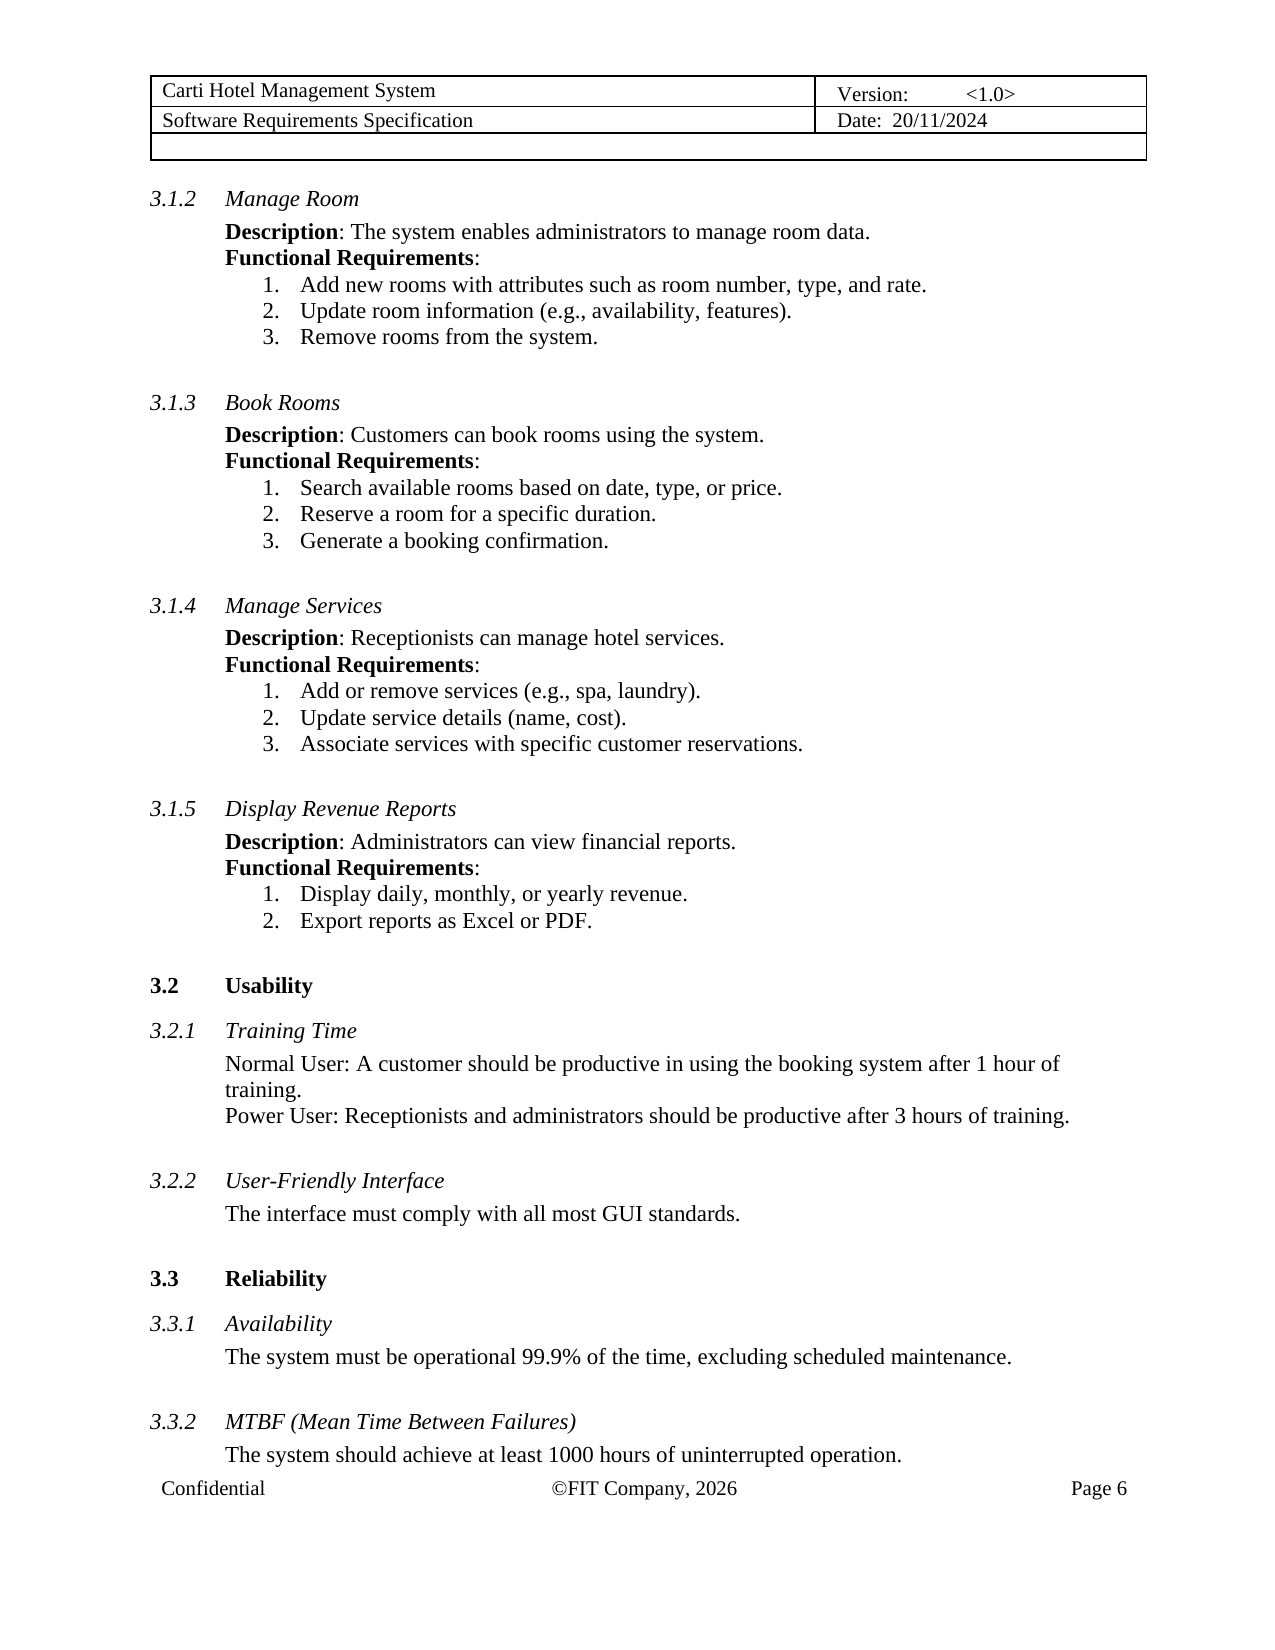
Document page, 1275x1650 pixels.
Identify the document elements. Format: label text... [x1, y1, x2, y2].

text Description: Receptionists can manage hotel services. [225, 624, 1125, 651]
text The system should achieve at least 1000 hours of uninterrupted operation. [150, 1441, 1125, 1467]
text Description: The system enables administrators to manage room data. [225, 218, 1125, 244]
subtitle Reliability [150, 1265, 1125, 1292]
list Reserve a room for a specific duration. [262, 500, 1125, 527]
text Functional Requirements: [225, 448, 1125, 474]
list Generate a booking confirmation. [262, 527, 1125, 553]
subtitle MTBF (Mean Time Between Failures) [150, 1408, 1125, 1435]
list Update room information (e.g., availability, features). [262, 297, 1125, 323]
text Normal User: A customer should be productive in using the booking system after 1 hour of training. [225, 1050, 1125, 1102]
subtitle Display Revenue Reports [150, 795, 1125, 821]
text Functional Requirements: [225, 854, 1125, 880]
list Search available rooms based on date, type, or price. [262, 474, 1125, 500]
text Description: Customers can book rooms using the system. [225, 421, 1125, 448]
text Functional Requirements: [225, 651, 1125, 677]
subtitle Book Rooms [150, 389, 1125, 415]
text The system must be operational 99.9% of the time, excluding scheduled maintenance. [150, 1343, 1125, 1369]
list Add new rooms with attributes such as room number, type, and rate. [262, 271, 1125, 297]
list Associate services with specific customer reservations. [262, 730, 1125, 756]
list Remove rooms from the system. [262, 323, 1125, 350]
subtitle Manage Room [150, 185, 1125, 212]
subtitle Manage Services [150, 592, 1125, 618]
text Power User: Receptionists and administrators should be productive after 3 hours of training. [225, 1102, 1125, 1129]
list Display daily, monthly, or yearly revenue. [262, 880, 1125, 907]
text Description: Administrators can view financial reports. [225, 828, 1125, 854]
subtitle Usability [150, 972, 1125, 998]
subtitle User-Friendly Interface [150, 1168, 1125, 1194]
list Update service details (name, cost). [262, 703, 1125, 730]
subtitle Training Time [150, 1017, 1125, 1043]
text The interface must comply with all most GUI standards. [225, 1200, 1125, 1227]
list Add or remove services (e.g., spa, laundry). [262, 677, 1125, 703]
text Functional Requirements: [225, 244, 1125, 271]
list Export reports as Excel or PDF. [262, 907, 1125, 933]
subtitle Availability [150, 1311, 1125, 1337]
